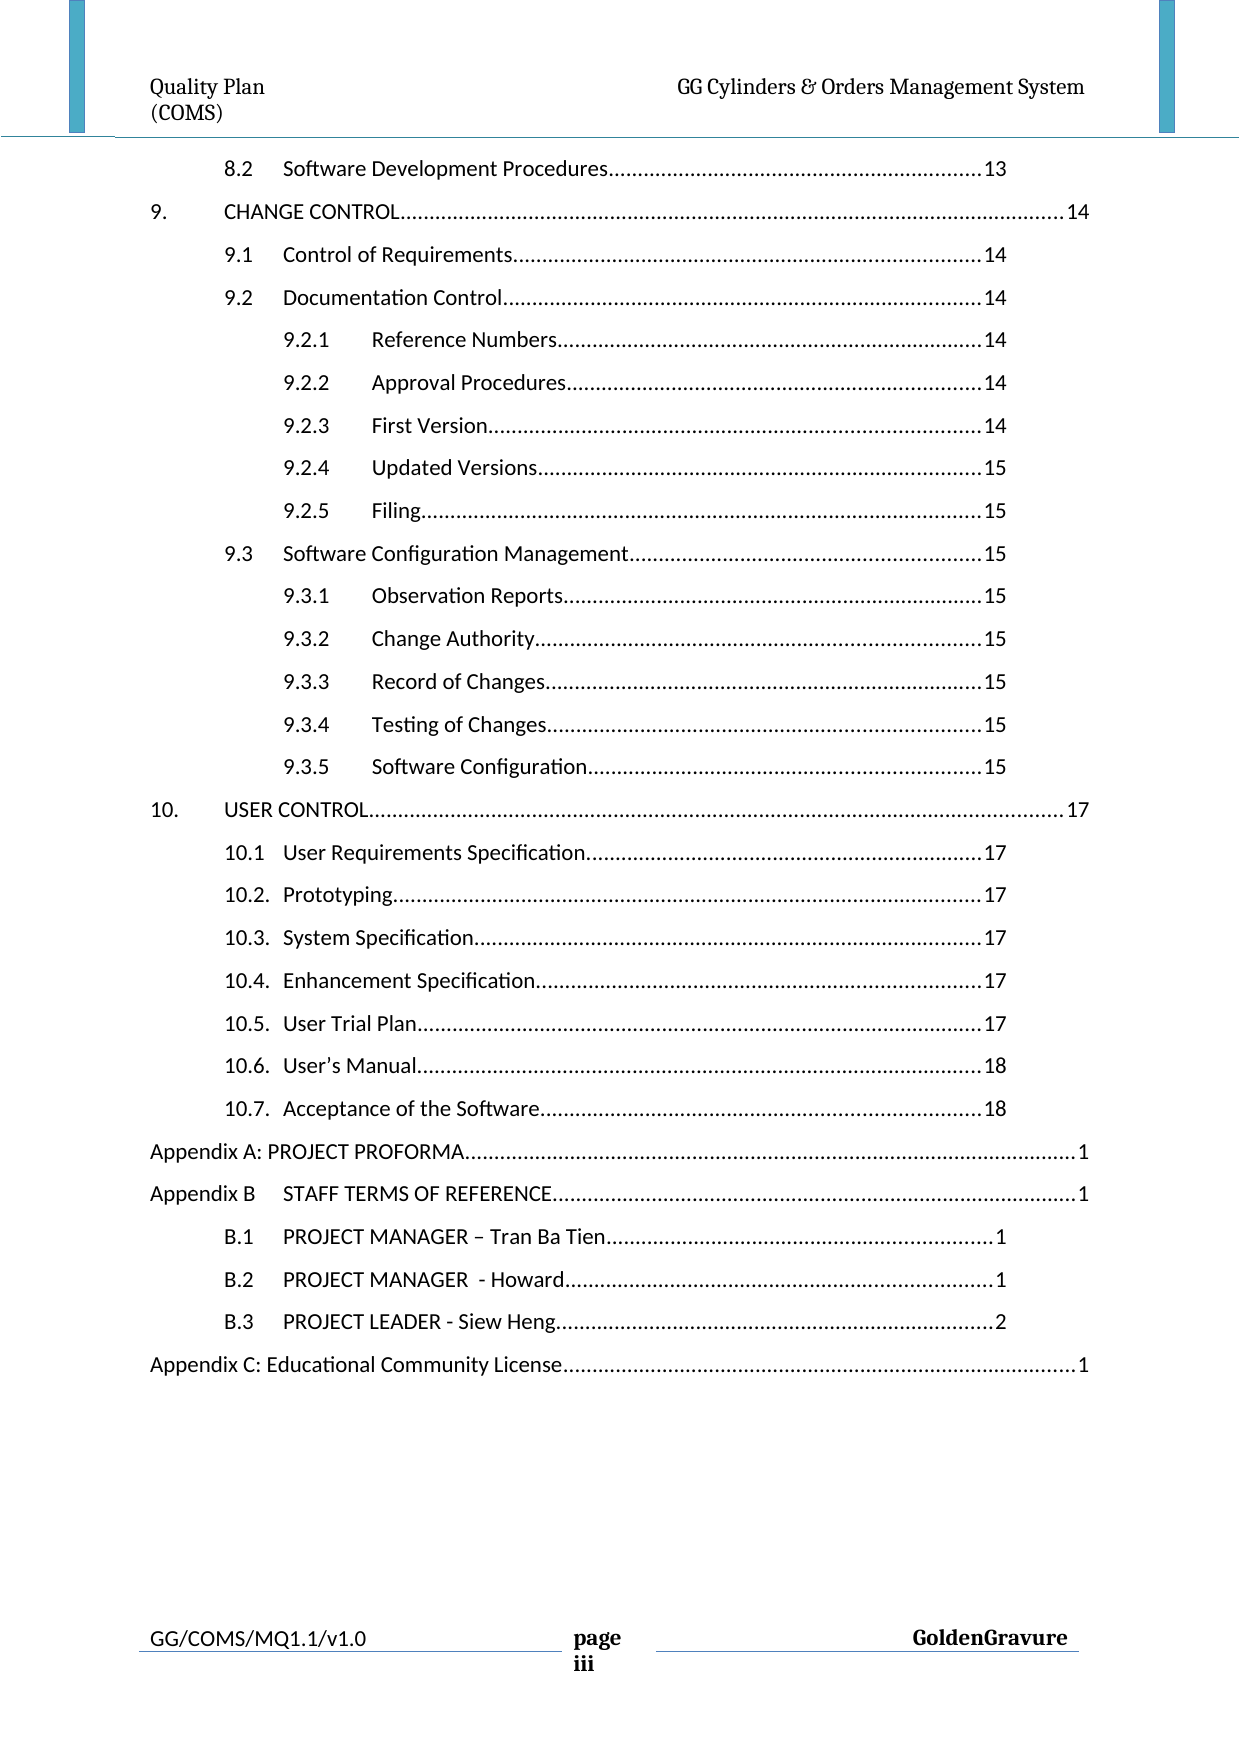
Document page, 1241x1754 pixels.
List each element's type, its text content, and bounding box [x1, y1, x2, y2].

text B.1 PROJECT MANAGER – Tran Ba Tien 1 [224, 1222, 1090, 1250]
text Appendix B STAFF TERMS OF REFERENCE. 1 [150, 1179, 1090, 1207]
text 9.3.5 Software Configuration 15 [283, 752, 1090, 780]
text 10.5. User Trial Plan. 17 [224, 1009, 1090, 1037]
text 9.2.5 Filing 15 [283, 496, 1090, 524]
text 9.2.3 First Version 14 [283, 411, 1090, 439]
text 9.3.1 Observation Reports 15 [283, 582, 1090, 609]
text 9.3.4 Testing of Changes 15 [283, 710, 1090, 738]
text 9.2.4 Updated Versions 15 [283, 453, 1090, 481]
text 9.2.1 Reference Numbers 14 [283, 325, 1090, 353]
text Appendix C: Educational Community License 1 [150, 1350, 1090, 1378]
text 10.1 User Requirements Specification. 17 [224, 838, 1090, 866]
text 10. USER CONTROL 17 [150, 795, 1090, 823]
text 9.3 Software Configuration Management 15 [224, 539, 1090, 567]
text B.3 PROJECT LEADER - Siew Heng. 2 [224, 1307, 1090, 1336]
text 9. CHANGE CONTROL 14 [150, 197, 1090, 225]
text 9.1 Control of Requirements 14 [224, 240, 1090, 268]
text 10.3. System Specification. 17 [224, 923, 1090, 951]
text 10.2. Prototyping. 17 [224, 881, 1090, 908]
text 9.2 Documentation Control 14 [224, 283, 1090, 311]
text 9.3.2 Change Authority 15 [283, 624, 1090, 652]
text B.2 PROJECT MANAGER - Howard 1 [224, 1265, 1090, 1293]
text 9.2.2 Approval Procedures 14 [283, 368, 1090, 396]
text 8.2 Software Development Procedures 13 [224, 154, 1090, 182]
text 10.6. User’s Manual. 18 [224, 1051, 1090, 1079]
text Appendix A: PROJECT PROFORMA. 1 [150, 1137, 1090, 1165]
text 10.7. Acceptance of the Software. 18 [224, 1094, 1090, 1122]
text 10.4. Enhancement Specification. 17 [224, 966, 1090, 994]
text 9.3.3 Record of Changes 15 [283, 667, 1090, 695]
